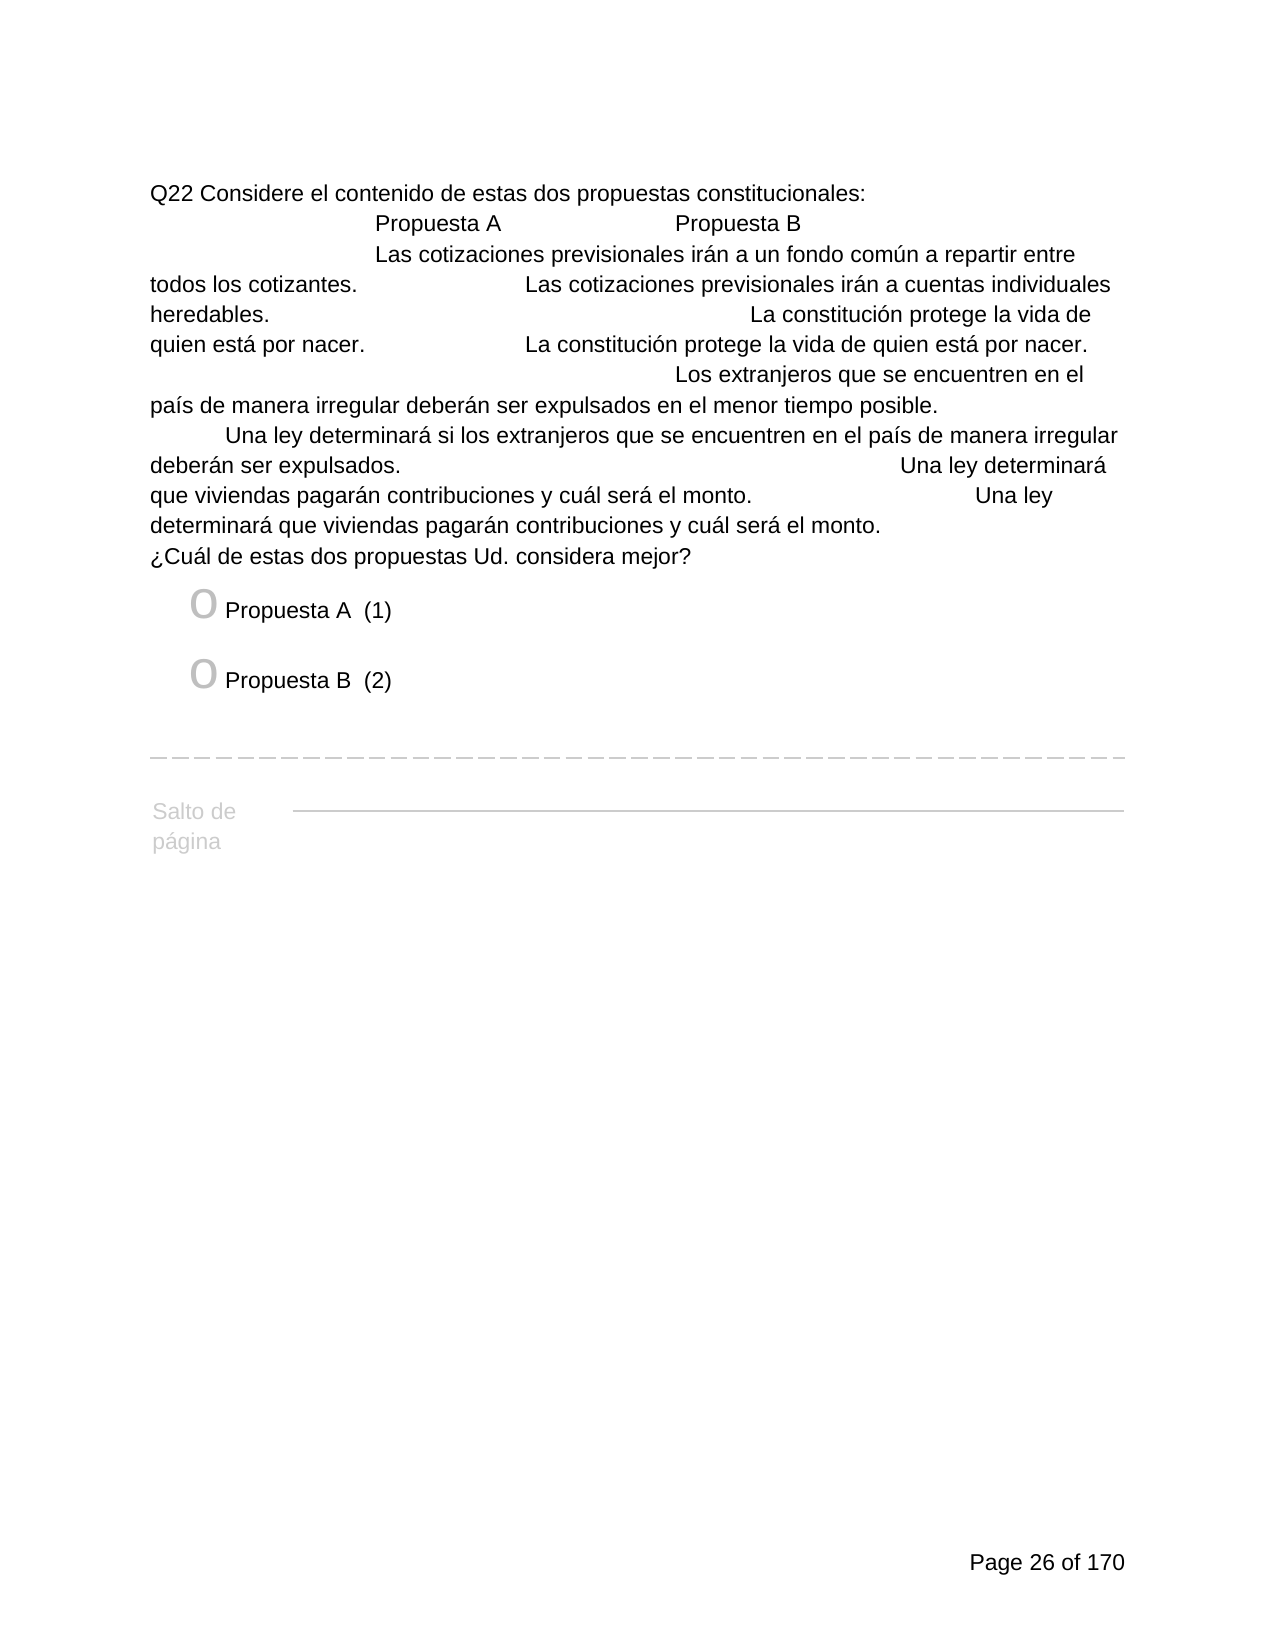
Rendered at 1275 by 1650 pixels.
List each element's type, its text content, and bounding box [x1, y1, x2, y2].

list Propuesta B (2) [187, 643, 1125, 705]
list Propuesta A (1) [187, 573, 1125, 634]
table_header Salto de página [151, 798, 292, 858]
table_header [292, 798, 1125, 858]
text Q22 Considere el contenido de estas dos propuestas constitucionales: Propuesta A Propuesta B Las cotizaciones previsionales irán a un fondo común a repartir entre todos los cotizantes. Las cotizaciones previsionales irán a cuentas individuales heredables. La constitución protege la vida de quien está por nacer. La constitución protege la vida de quien está por nacer. Los extranjeros que se encuentren en el país de manera irregular deberán ser expulsados en el menor tiempo posible. Una ley determinará si los extranjeros que se encuentren en el país de manera irregular deberán ser expulsados. Una ley determinará que viviendas pagarán contribuciones y cuál será el monto. Una ley determinará que viviendas pagarán contribuciones y cuál será el monto. ¿Cuál de estas dos propuestas Ud. considera mejor? [150, 180, 1125, 569]
